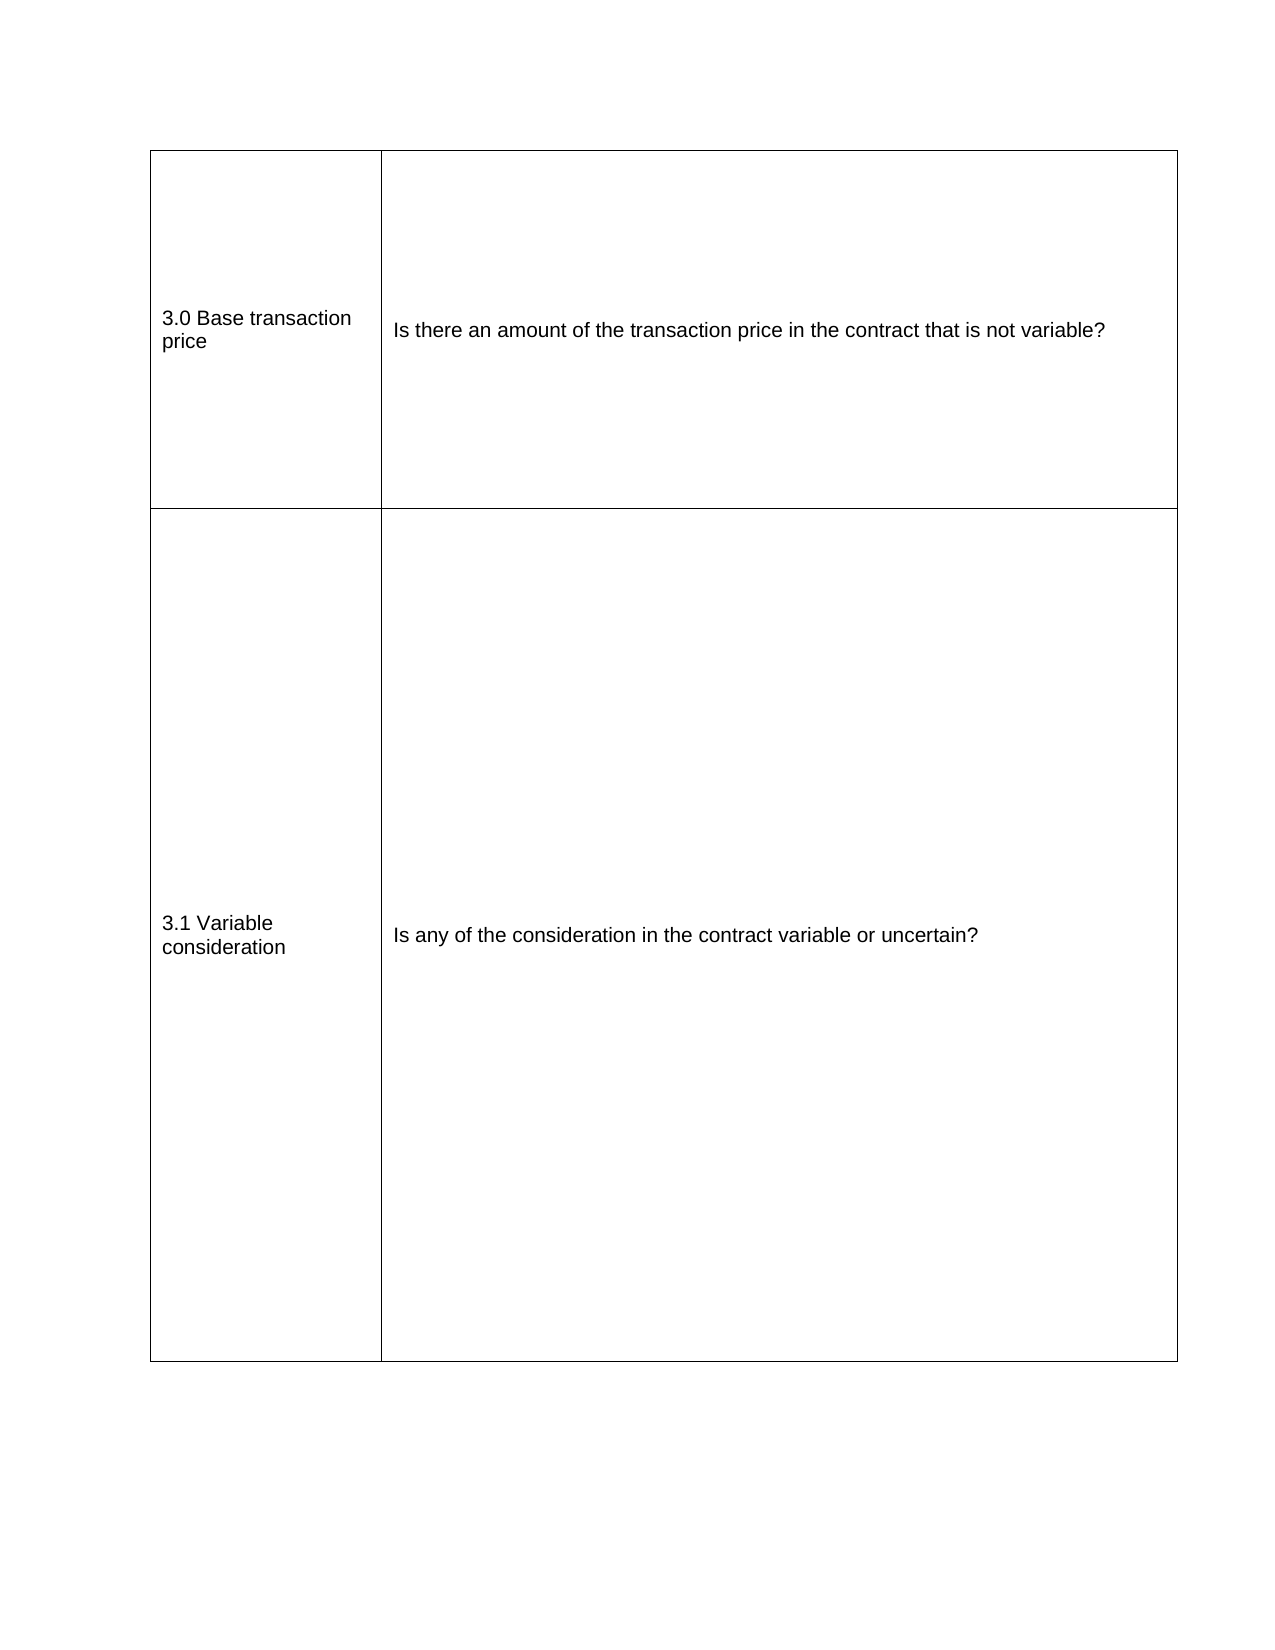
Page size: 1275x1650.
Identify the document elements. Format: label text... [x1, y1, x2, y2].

table_cell Is there an amount of the transaction price in the contract that is not variable? [382, 151, 1177, 508]
table_cell Is any of the consideration in the contract variable or uncertain? [382, 509, 1177, 1361]
table_cell 3.1 Variable consideration [151, 509, 381, 1361]
table_cell 3.0 Base transaction price [151, 151, 381, 508]
